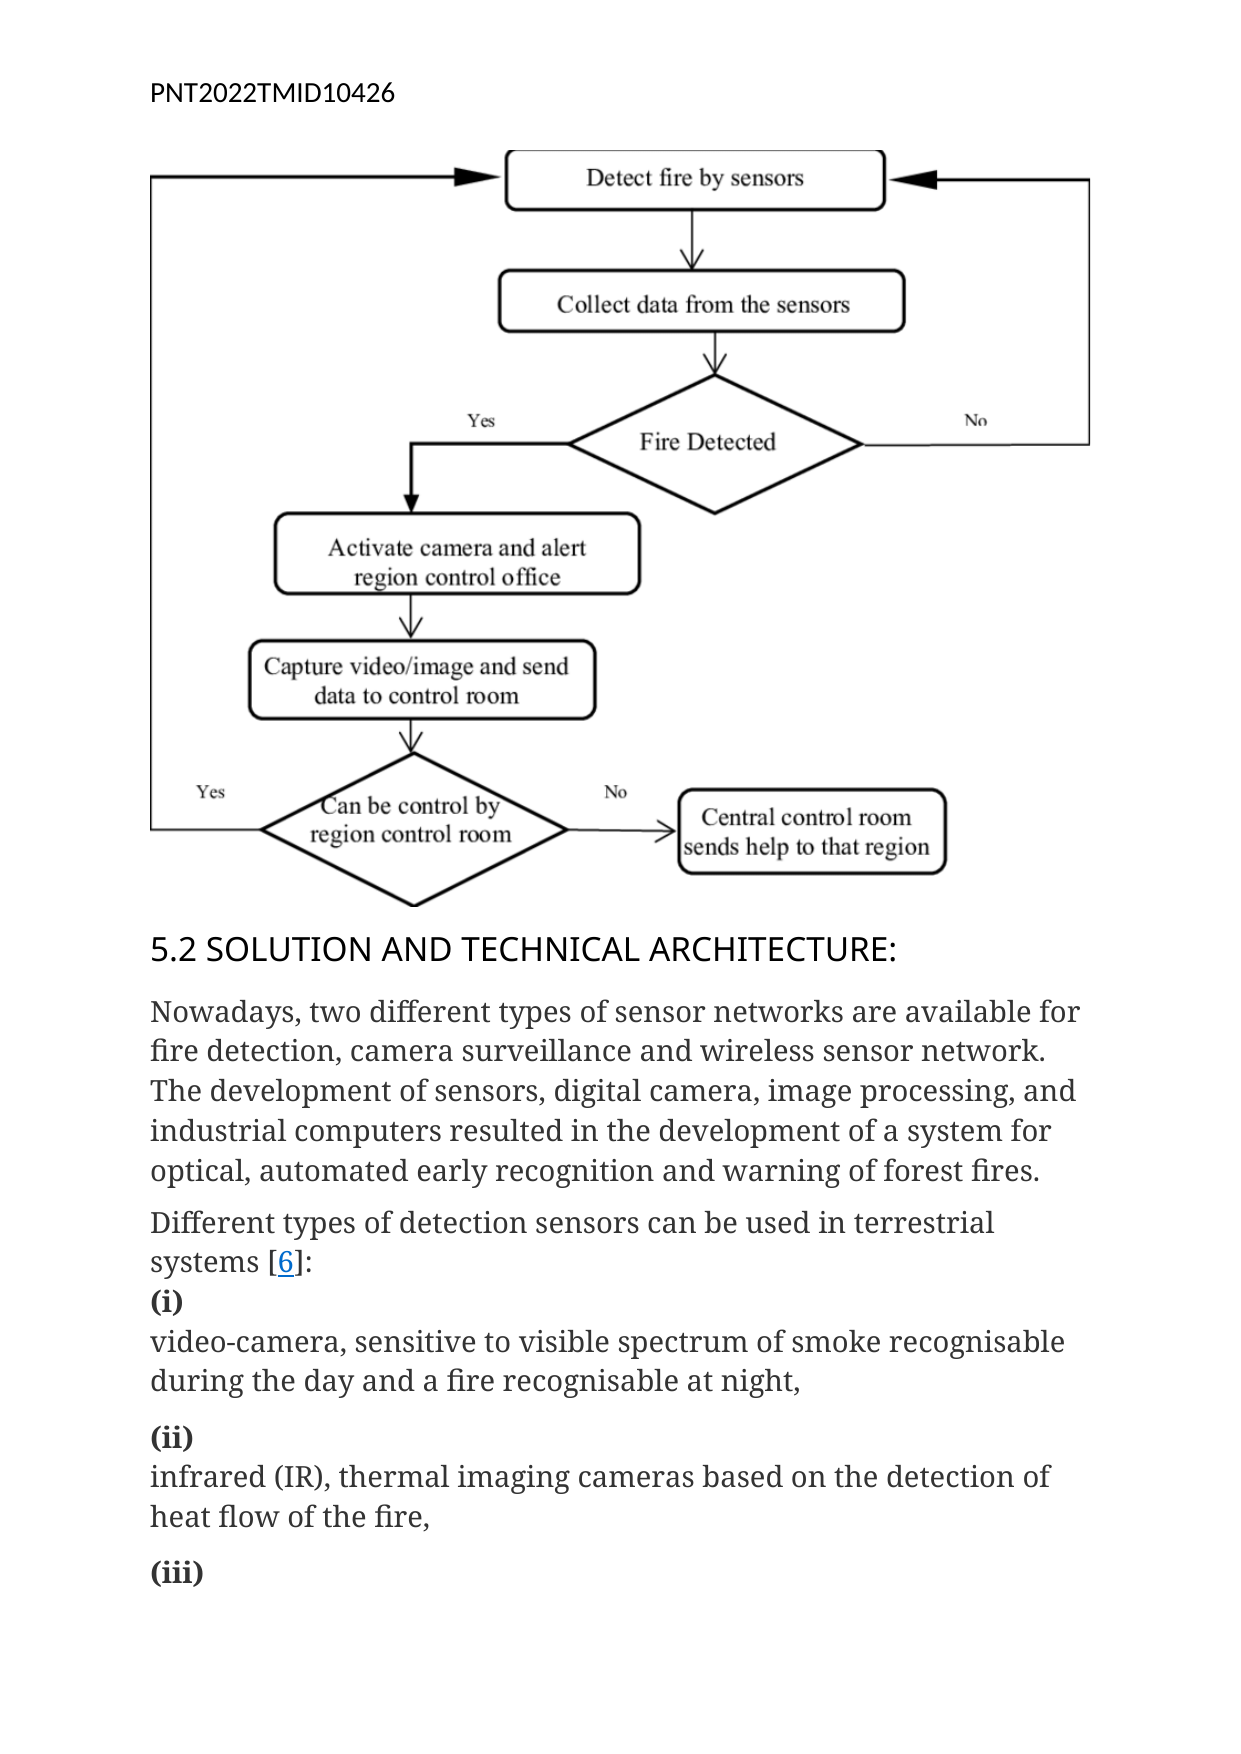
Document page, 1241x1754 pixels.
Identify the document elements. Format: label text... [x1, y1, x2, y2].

text (ii) [150, 1417, 1090, 1457]
text Different types of detection sensors can be used in terrestrial systems [6]: [150, 1202, 1090, 1281]
text (iii) [150, 1553, 1090, 1592]
text video-camera, sensitive to visible spectrum of smoke recognisable during the day and a fire recognisable at night, [150, 1321, 1090, 1400]
text 5.2 SOLUTION AND TECHNICAL ARCHITECTURE: [150, 925, 1090, 971]
picture [150, 150, 1091, 907]
text (i) [150, 1281, 1090, 1321]
text infrared (IR), thermal imaging cameras based on the detection of heat flow of the fire, [150, 1457, 1090, 1536]
text Nowadays, two different types of sensor networks are available for fire detection, camera surveillance and wireless sensor network. The development of sensors, digital camera, image processing, and industrial computers resulted in the development of a system for optical, automated early recognition and warning of forest fires. [150, 991, 1090, 1189]
